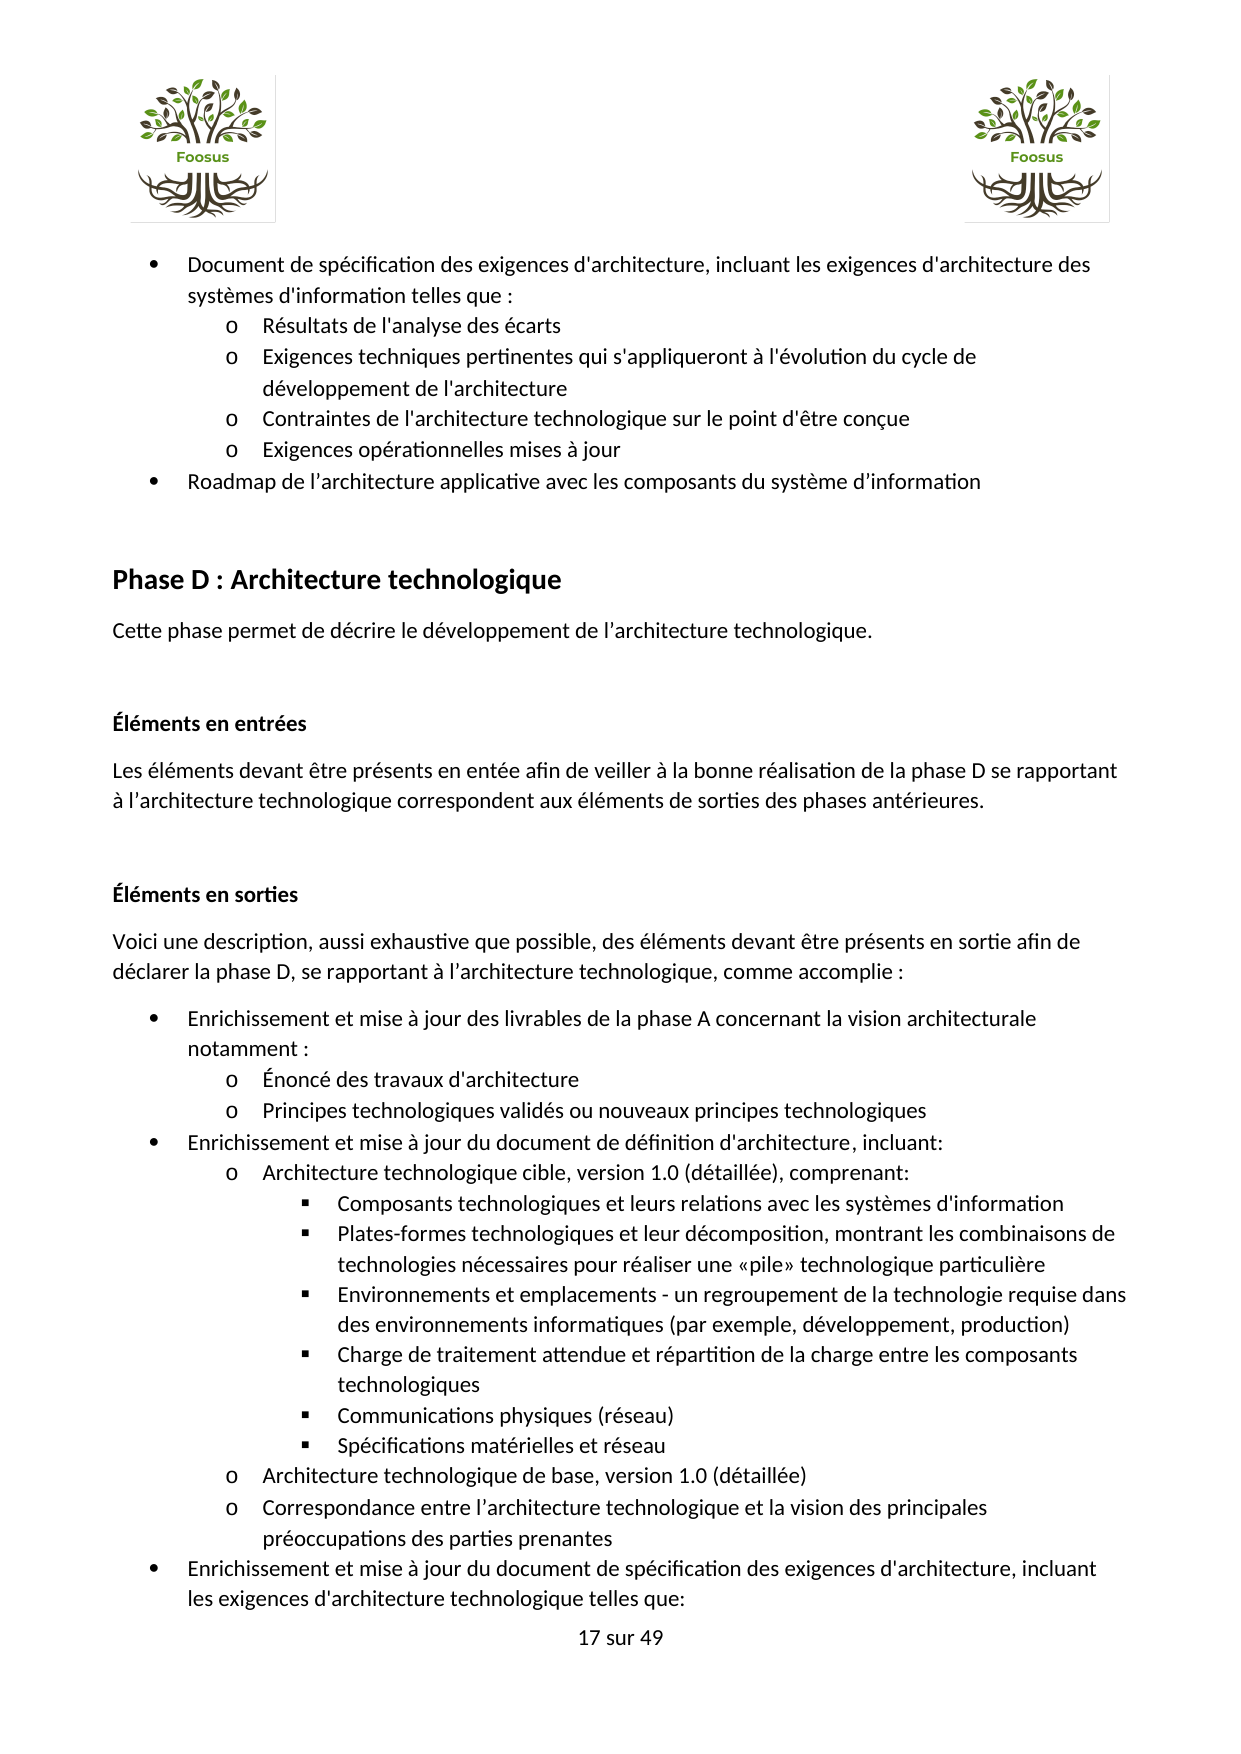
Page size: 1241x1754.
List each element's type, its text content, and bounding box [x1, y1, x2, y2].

list Charge de traitement attendue et répartition de la charge entre les composants technologiques [300, 1340, 1128, 1399]
list Contraintes de l'architecture technologique sur le point d'être conçue [225, 404, 1128, 433]
text Éléments en entrées [112, 709, 1128, 738]
text Éléments en sorties [112, 880, 1128, 908]
list Document de spécification des exigences d'architecture, incluant les exigences d'architecture des systèmes d'information telles que : [150, 251, 1128, 309]
list Enrichissement et mise à jour du document de définition d'architecture, incluant: [150, 1128, 1128, 1156]
list Exigences opérationnelles mises à jour [225, 436, 1128, 465]
list Communications physiques (réseau) [300, 1401, 1128, 1429]
list Plates-formes technologiques et leur décomposition, montrant les combinaisons de technologies nécessaires pour réaliser une «pile» technologique particulière [300, 1219, 1128, 1278]
list Enrichissement et mise à jour des livrables de la phase A concernant la vision architecturale notamment : [150, 1004, 1128, 1063]
list Architecture technologique de base, version 1.0 (détaillée) [225, 1461, 1128, 1490]
list Énoncé des travaux d'architecture [225, 1065, 1128, 1094]
list Roadmap de l’architecture applicative avec les composants du système d’information [150, 467, 1128, 495]
list Spécifications matérielles et réseau [300, 1431, 1128, 1459]
list Environnements et emplacements - un regroupement de la technologie requise dans des environnements informatiques (par exemple, développement, production) [300, 1280, 1128, 1338]
list Architecture technologique cible, version 1.0 (détaillée), comprenant: [225, 1158, 1128, 1187]
list Résultats de l'analyse des écarts [225, 311, 1128, 340]
list Enrichissement et mise à jour du document de spécification des exigences d'architecture, incluant les exigences d'architecture technologique telles que: [150, 1554, 1128, 1612]
text Phase D : Architecture technologique [112, 561, 1128, 596]
text Voici une description, aussi exhaustive que possible, des éléments devant être présents en sortie afin de déclarer la phase D, se rapportant à l’architecture technologique, comme accomplie : [112, 927, 1128, 986]
list Composants technologiques et leurs relations avec les systèmes d'information [300, 1189, 1128, 1217]
list Exigences techniques pertinentes qui s'appliqueront à l'évolution du cycle de développement de l'architecture [225, 342, 1128, 402]
list Correspondance entre l’architecture technologique et la vision des principales préoccupations des parties prenantes [225, 1493, 1128, 1552]
text Les éléments devant être présents en entée afin de veiller à la bonne réalisation de la phase D se rapportant à l’architecture technologique correspondent aux éléments de sorties des phases antérieures. [112, 756, 1128, 815]
text Cette phase permet de décrire le développement de l’architecture technologique. [112, 616, 1128, 644]
list Principes technologiques validés ou nouveaux principes technologiques [225, 1096, 1128, 1125]
